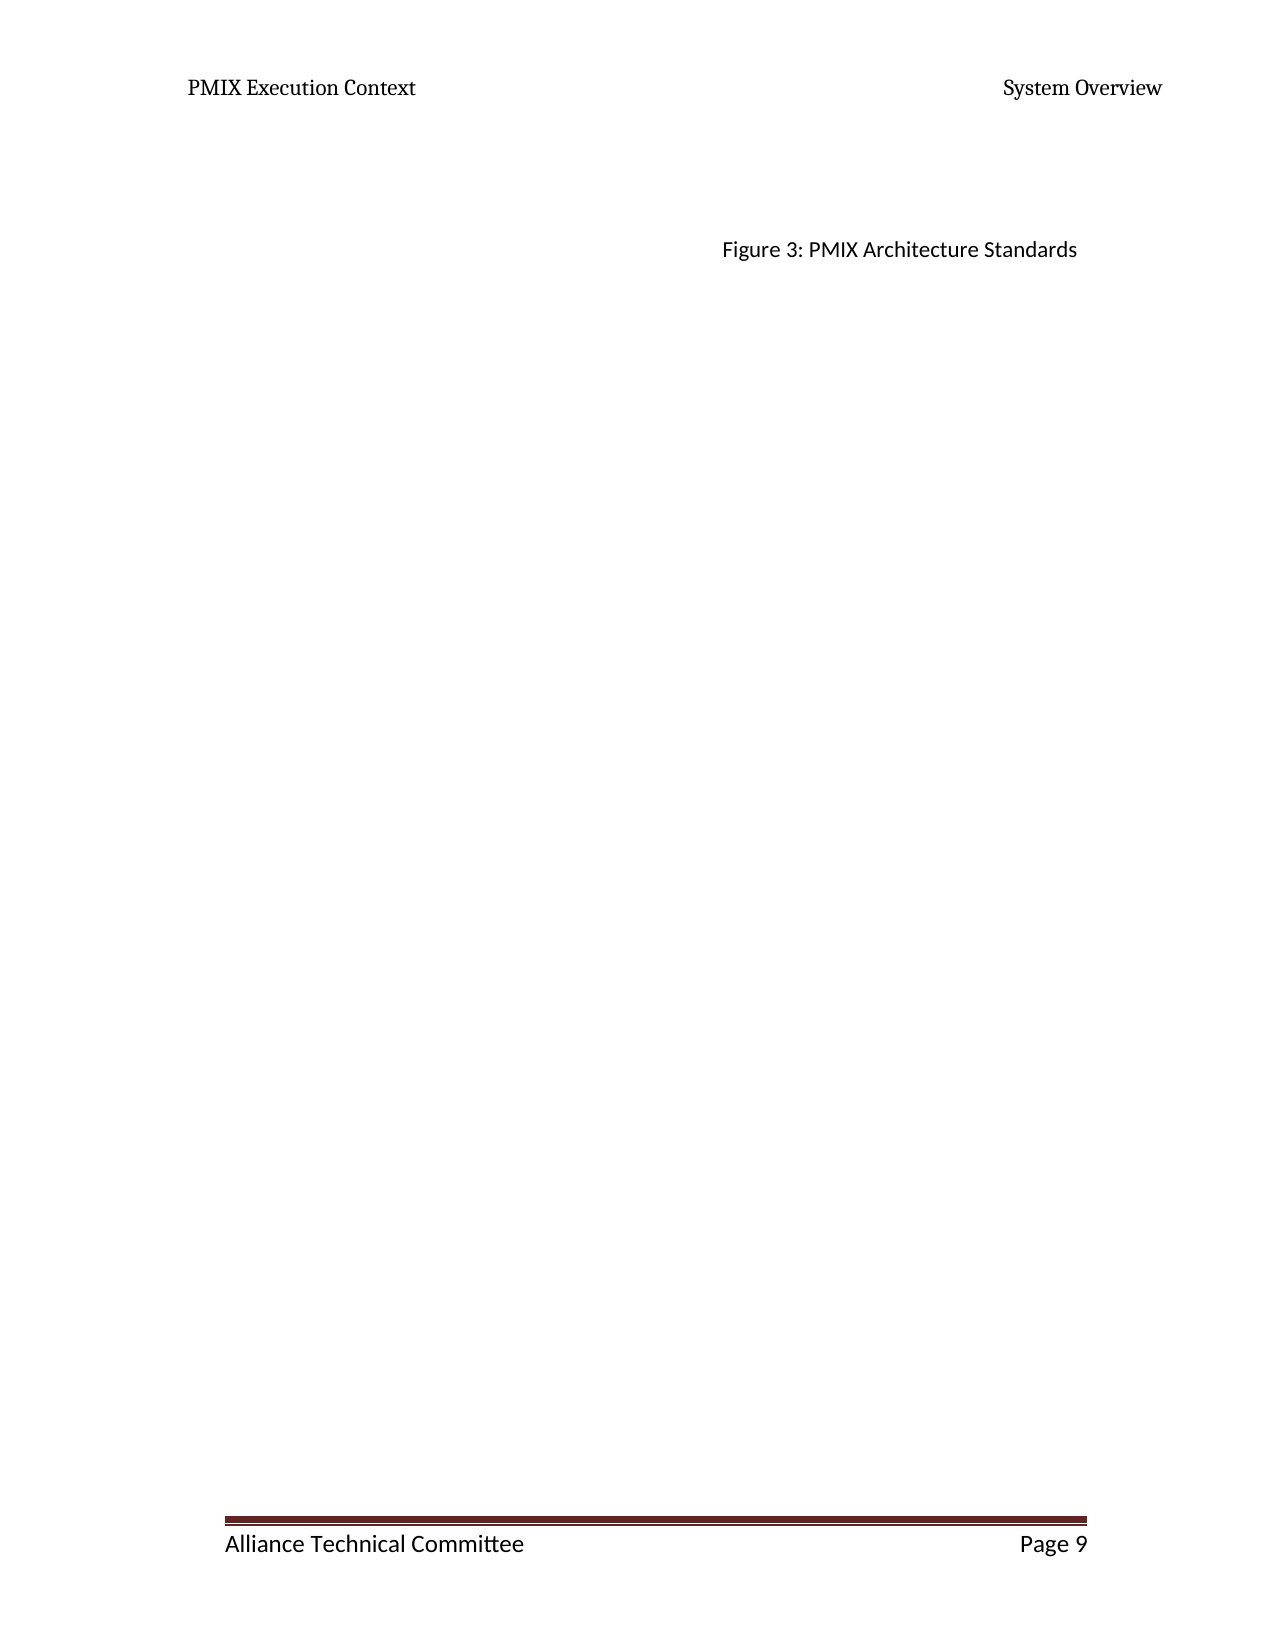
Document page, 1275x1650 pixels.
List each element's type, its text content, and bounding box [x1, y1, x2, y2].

text Figure 3: PMIX Architecture Standards [712, 235, 1087, 263]
